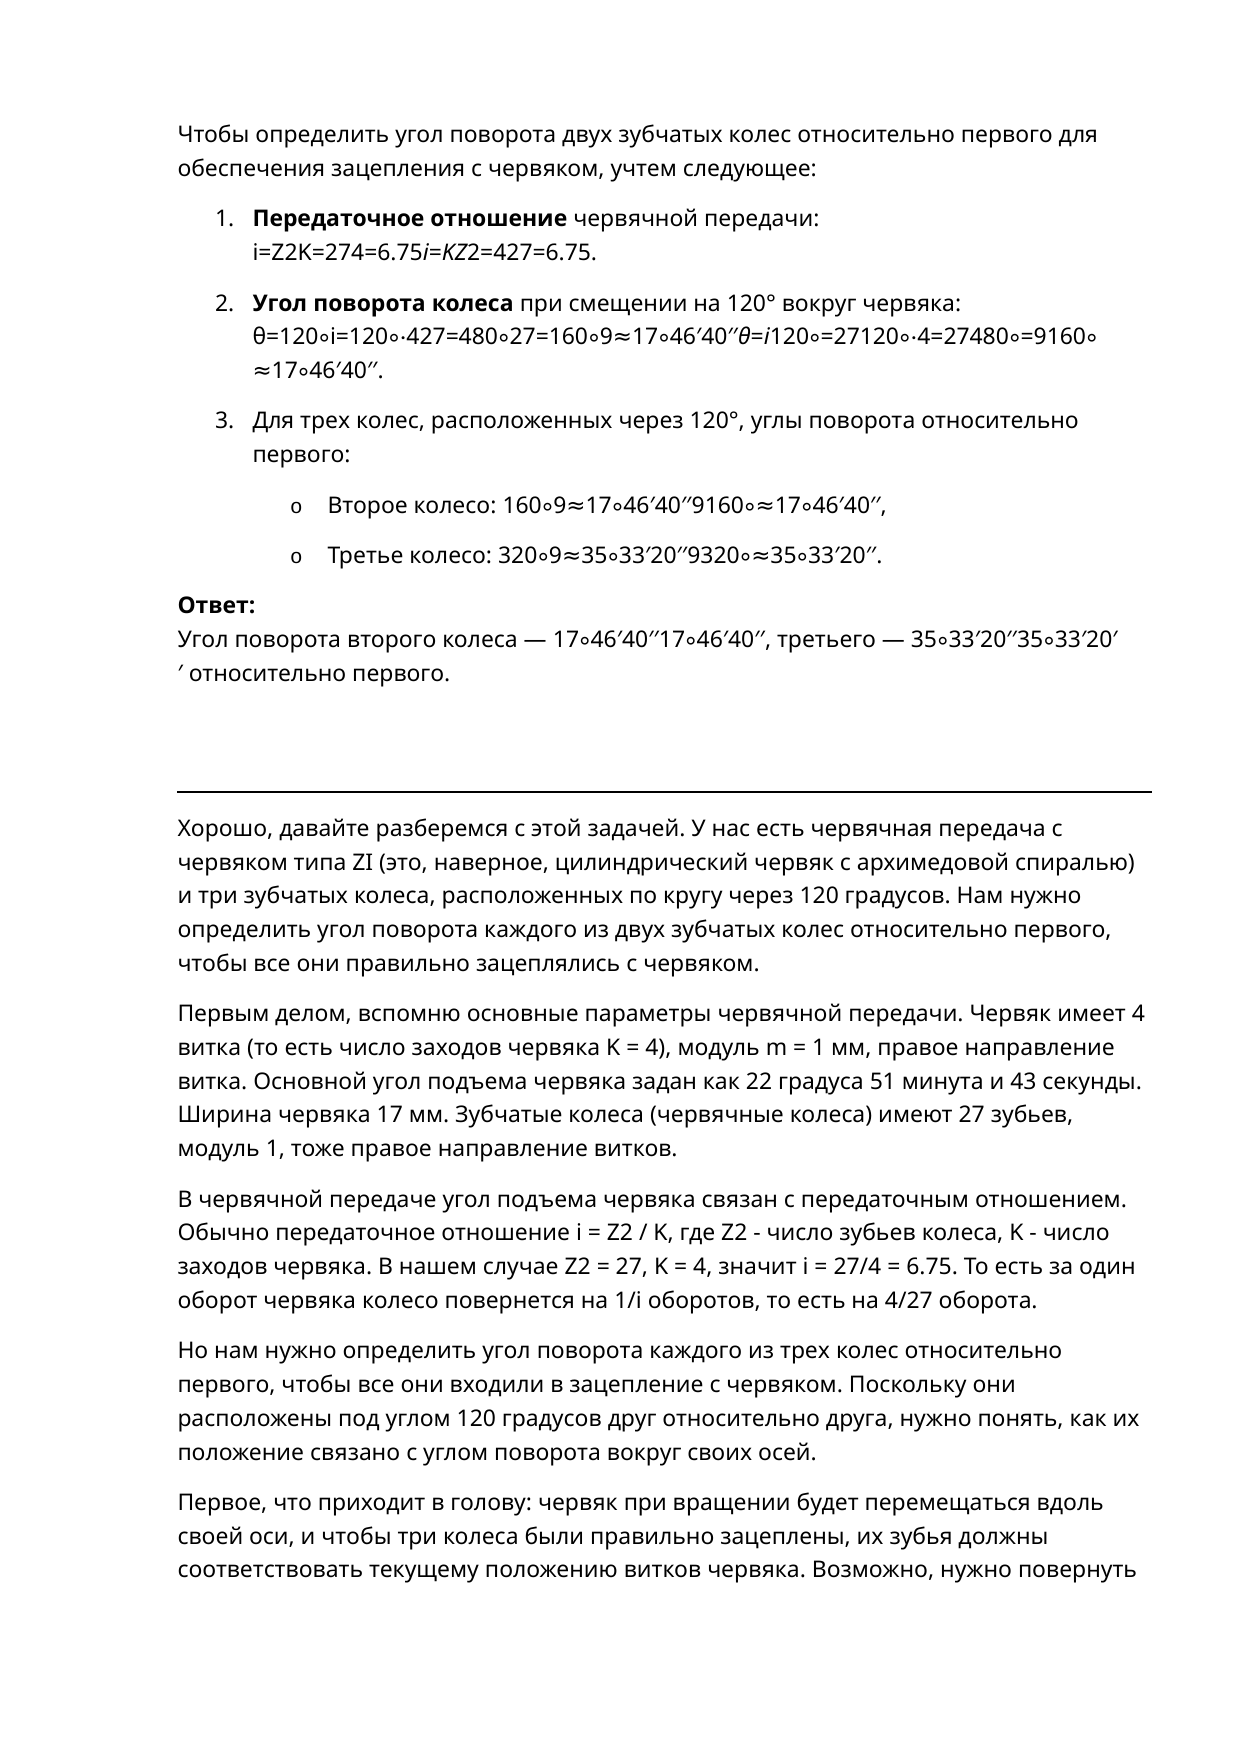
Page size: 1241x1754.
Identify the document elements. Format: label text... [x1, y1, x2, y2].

list Угол поворота колеса при смещении на 120° вокруг червяка: θ=120∘i=120∘⋅427=480∘27=160∘9≈17∘46′40′′θ=i120∘​=27120∘⋅4​=27480∘​=9160∘​≈17∘46′40′′. [215, 286, 1152, 385]
text Первым делом, вспомню основные параметры червячной передачи. Червяк имеет 4 витка (то есть число заходов червяка K = 4), модуль m = 1 мм, правое направление витка. Основной угол подъема червяка задан как 22 градуса 51 минута и 43 секунды. Ширина червяка 17 мм. Зубчатые колеса (червячные колеса) имеют 27 зубьев, модуль 1, тоже правое направление витков. [177, 997, 1152, 1163]
list Третье колесо: 320∘9≈35∘33′20′′9320∘​≈35∘33′20′′. [290, 539, 1152, 570]
list Передаточное отношение червячной передачи: i=Z2K=274=6.75i=KZ2​​=427​=6.75. [215, 202, 1152, 267]
text Хорошо, давайте разберемся с этой задачей. У нас есть червячная передача с червяком типа ZI (это, наверное, цилиндрический червяк с архимедовой спиралью) и три зубчатых колеса, расположенных по кругу через 120 градусов. Нам нужно определить угол поворота каждого из двух зубчатых колес относительно первого, чтобы все они правильно зацеплялись с червяком. [177, 812, 1152, 978]
text Чтобы определить угол поворота двух зубчатых колес относительно первого для обеспечения зацепления с червяком, учтем следующее: [177, 118, 1152, 183]
list Для трех колес, расположенных через 120°, углы поворота относительно первого: [215, 404, 1152, 469]
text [177, 1486, 1152, 1585]
text В червячной передаче угол подъема червяка связан с передаточным отношением. Обычно передаточное отношение i = Z2 / K, где Z2 - число зубьев колеса, K - число заходов червяка. В нашем случае Z2 = 27, K = 4, значит i = 27/4 = 6.75. То есть за один оборот червяка колесо повернется на 1/i оборотов, то есть на 4/27 оборота. [177, 1183, 1152, 1315]
text Ответ: Угол поворота второго колеса — 17∘46′40′′17∘46′40′′​, третьего — 35∘33′20′′35∘33′20′′​ относительно первого. [177, 589, 1152, 688]
list Второе колесо: 160∘9≈17∘46′40′′9160∘​≈17∘46′40′′, [290, 488, 1152, 520]
text Но нам нужно определить угол поворота каждого из трех колес относительно первого, чтобы все они входили в зацепление с червяком. Поскольку они расположены под углом 120 градусов друг относительно друга, нужно понять, как их положение связано с углом поворота вокруг своих осей. [177, 1334, 1152, 1467]
